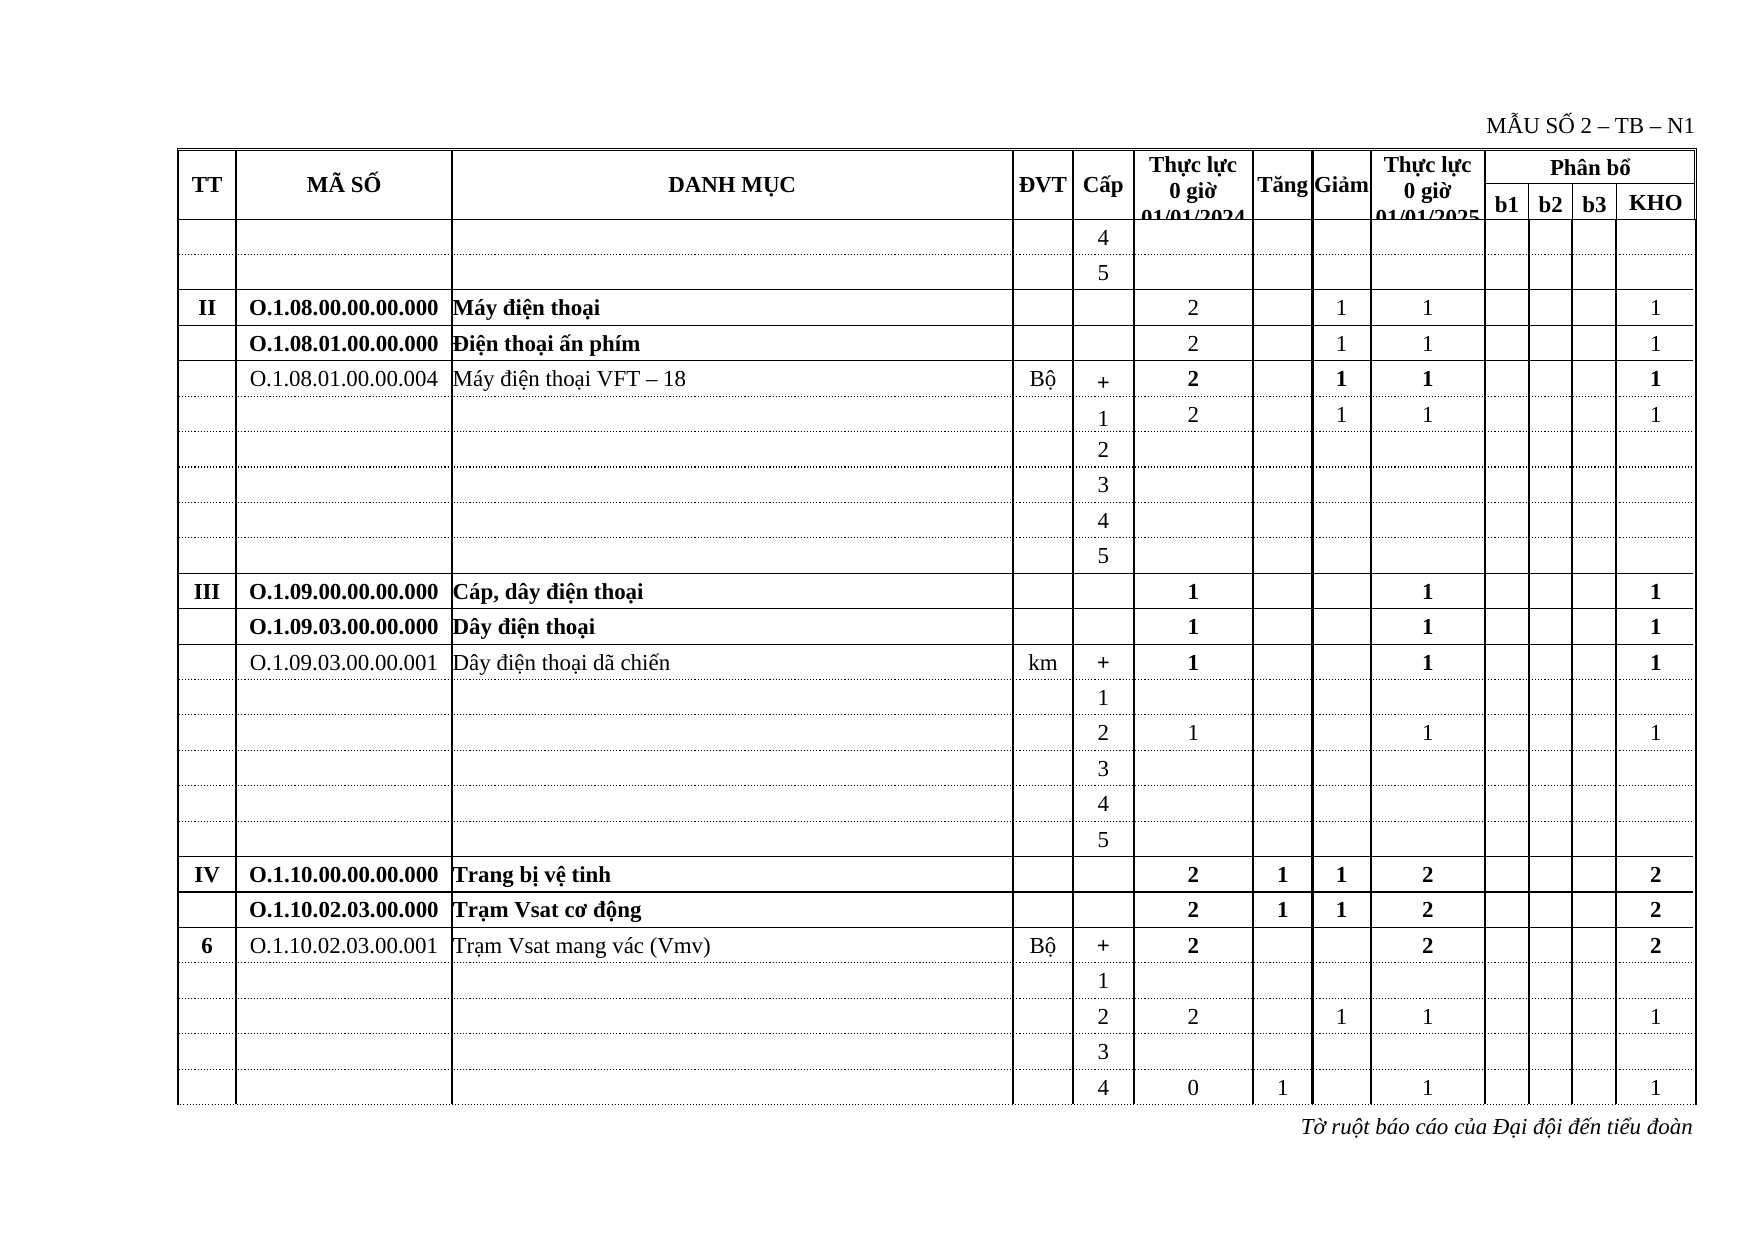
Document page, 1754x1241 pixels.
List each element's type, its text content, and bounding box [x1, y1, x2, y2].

table_cell [1014, 679, 1072, 714]
table_cell [1486, 502, 1528, 537]
table_cell [1254, 220, 1311, 254]
table_cell [1014, 326, 1072, 360]
table_cell [1486, 679, 1528, 714]
table_header Giảm [1314, 151, 1370, 218]
table_cell [1135, 537, 1252, 573]
table_cell [1014, 396, 1072, 431]
table_cell [1314, 645, 1370, 679]
table_cell [1254, 326, 1311, 360]
table_cell [1135, 679, 1252, 714]
table_header TT [179, 151, 235, 218]
table_cell 1 [1372, 574, 1484, 608]
table_cell [1014, 431, 1072, 466]
table_cell 2 [1617, 856, 1695, 891]
table_cell [1486, 1069, 1528, 1104]
table_cell [1314, 574, 1370, 608]
table_cell [1530, 466, 1571, 502]
table_cell 2 [1135, 998, 1252, 1033]
table_cell [1014, 821, 1072, 856]
table_cell [1617, 785, 1695, 821]
table_cell [179, 785, 235, 821]
table_cell [1530, 857, 1571, 891]
table_cell 1 [1617, 644, 1695, 679]
table_cell [1254, 962, 1311, 998]
table_cell [1135, 502, 1252, 537]
table_cell [1573, 750, 1615, 785]
table_cell 1 [1074, 396, 1133, 431]
table_cell [453, 750, 1012, 785]
table_cell [179, 609, 235, 643]
table_cell [1135, 466, 1252, 502]
table_cell [1486, 998, 1528, 1033]
table_cell 0 [1135, 1069, 1252, 1104]
table_cell [1014, 750, 1072, 785]
table_cell [1573, 679, 1615, 714]
table_cell [179, 431, 235, 466]
table_cell [453, 998, 1012, 1033]
table_cell [237, 750, 451, 785]
table_cell [237, 254, 451, 289]
table_cell [1486, 466, 1528, 502]
table_cell [1573, 893, 1615, 927]
table_cell 1 [1372, 361, 1484, 396]
table_cell [453, 821, 1012, 856]
table_cell [1530, 821, 1571, 856]
table_cell Dây điện thoại dã chiến [453, 645, 1012, 679]
table_cell [1074, 290, 1133, 325]
table_cell [237, 396, 451, 431]
table_cell [1135, 750, 1252, 785]
table_cell [179, 254, 235, 289]
table_cell [1254, 821, 1311, 856]
table_cell KHO [1617, 184, 1694, 218]
table_header ĐVT [1014, 151, 1072, 218]
table_cell O.1.09.00.00.00.000 [237, 574, 451, 608]
table_cell [1617, 962, 1695, 998]
table_cell [1014, 714, 1072, 750]
table_cell [1530, 679, 1571, 714]
table_cell [1014, 1069, 1072, 1104]
table_cell [1372, 679, 1484, 714]
table_cell [1573, 502, 1615, 537]
table_cell [1530, 962, 1571, 998]
table_cell [1530, 998, 1571, 1033]
table_cell [179, 1033, 235, 1068]
table_cell [1014, 857, 1072, 891]
table_cell [1530, 537, 1571, 573]
table_cell [1573, 998, 1615, 1033]
table_cell [1135, 431, 1252, 466]
table_cell [1254, 431, 1311, 466]
table_cell [1530, 326, 1571, 360]
table_cell [237, 1033, 451, 1068]
table_cell [1014, 290, 1072, 325]
table_cell 1 [1314, 396, 1370, 431]
table_cell [1486, 645, 1528, 679]
table_cell Bộ [1014, 928, 1072, 962]
table_cell [1254, 502, 1311, 537]
table_cell [1573, 857, 1615, 891]
table_cell [1530, 750, 1571, 785]
table_cell 1 [1617, 396, 1695, 431]
table_cell [1314, 1033, 1370, 1068]
table_cell Điện thoại ấn phím [453, 326, 1012, 360]
table_cell [1530, 645, 1571, 679]
table_cell 2 [1372, 857, 1484, 891]
table_cell [1254, 574, 1311, 608]
table_cell [1372, 220, 1484, 254]
table_cell [1372, 502, 1484, 537]
table_cell [1254, 998, 1311, 1033]
table_cell [1530, 254, 1571, 289]
table_cell [1314, 679, 1370, 714]
table_cell [1135, 962, 1252, 998]
table_cell [237, 785, 451, 821]
table_cell 5 [1074, 537, 1133, 573]
table_cell [1573, 431, 1615, 466]
table_cell 1 [1617, 325, 1695, 360]
table_cell 4 [1074, 502, 1133, 537]
table_cell 4 [1074, 220, 1133, 254]
table_cell Trang bị vệ tinh [453, 857, 1012, 891]
table_cell [1254, 714, 1311, 750]
table_cell [1573, 714, 1615, 750]
table_header Thực lực 0 giờ 01/01/2024 [1135, 151, 1252, 218]
table_cell 2 [1617, 927, 1695, 962]
table_cell [1486, 893, 1528, 927]
table_cell 3 [1074, 466, 1133, 502]
table_cell [1314, 220, 1370, 254]
table_cell [1617, 821, 1695, 856]
table_header Danh mục [453, 151, 1012, 218]
table_cell 1 [1314, 326, 1370, 360]
table_cell [179, 679, 235, 714]
table_cell 3 [1074, 1033, 1133, 1068]
table_cell [1254, 1033, 1311, 1068]
table_cell [1617, 466, 1695, 502]
table_cell 4 [1074, 785, 1133, 821]
table_cell [179, 714, 235, 750]
table_cell [453, 466, 1012, 502]
table_cell [1372, 537, 1484, 573]
table_cell 1 [1617, 360, 1695, 396]
table_cell [1014, 537, 1072, 573]
table_cell 3 [1074, 750, 1133, 785]
table_cell [453, 1033, 1012, 1068]
table_cell [1486, 326, 1528, 360]
table_cell [1135, 821, 1252, 856]
table_cell [1573, 1033, 1615, 1068]
table_cell [1617, 220, 1695, 254]
table_cell [1314, 609, 1370, 643]
table_cell [1530, 609, 1571, 643]
table_cell 1 [1254, 857, 1311, 891]
table_cell O.1.10.02.03.00.000 [237, 893, 451, 927]
table_cell [1372, 785, 1484, 821]
table_cell [237, 466, 451, 502]
table_cell [179, 502, 235, 537]
table_cell 2 [1135, 396, 1252, 431]
table_cell [1486, 928, 1528, 962]
table_cell 2 [1372, 893, 1484, 927]
table_cell 2 [1135, 893, 1252, 927]
table_cell [1486, 714, 1528, 750]
table_cell [1573, 220, 1615, 254]
table_cell [1530, 574, 1571, 608]
table_cell [1486, 785, 1528, 821]
table_cell [1486, 857, 1528, 891]
table_cell [1573, 574, 1615, 608]
table_cell [179, 537, 235, 573]
table_cell 1 [1617, 573, 1695, 608]
table_cell [1135, 220, 1252, 254]
table_cell [1314, 750, 1370, 785]
table_cell [237, 962, 451, 998]
table_cell 2 [1135, 290, 1252, 325]
table_cell [1573, 326, 1615, 360]
table_cell [1254, 537, 1311, 573]
table_cell [1486, 962, 1528, 998]
table_cell [1617, 254, 1695, 289]
table_cell 1 [1372, 290, 1484, 325]
table_cell [1617, 502, 1695, 537]
table_cell Dây điện thoại [453, 609, 1012, 643]
table_cell 2 [1135, 361, 1252, 396]
table_cell [237, 1069, 451, 1104]
table_cell [1254, 466, 1311, 502]
table_cell 1 [1372, 1069, 1484, 1104]
table_cell [179, 998, 235, 1033]
table_cell 1 [1135, 645, 1252, 679]
table_cell 1 [1314, 290, 1370, 325]
table_cell [1486, 290, 1528, 325]
table_cell [1530, 893, 1571, 927]
table_cell [1014, 1033, 1072, 1068]
table_cell [1573, 254, 1615, 289]
table_cell [1014, 220, 1072, 254]
table_cell + [1074, 645, 1133, 679]
table_cell III [179, 574, 235, 608]
table_cell [1314, 714, 1370, 750]
table_cell [1486, 537, 1528, 573]
table_cell [1014, 962, 1072, 998]
table_cell 1 [1135, 574, 1252, 608]
table_cell [1254, 645, 1311, 679]
table_cell [1135, 254, 1252, 289]
table_cell Bộ [1014, 361, 1072, 396]
table_cell [1573, 466, 1615, 502]
table_cell [1486, 609, 1528, 643]
table_cell [453, 396, 1012, 431]
table_cell [1486, 220, 1528, 254]
table_cell [1486, 1033, 1528, 1068]
table_cell [1486, 254, 1528, 289]
table_cell [179, 893, 235, 927]
table_cell [1573, 1069, 1615, 1104]
table_cell [1530, 714, 1571, 750]
table_cell O.1.08.00.00.00.000 [237, 290, 451, 325]
table_cell [1372, 431, 1484, 466]
table_cell [237, 502, 451, 537]
table_cell II [179, 290, 235, 325]
table_cell [179, 361, 235, 396]
table_cell 6 [179, 928, 235, 962]
table_cell [179, 962, 235, 998]
table_cell [1617, 431, 1695, 466]
table_cell [453, 714, 1012, 750]
table_cell [1530, 1033, 1571, 1068]
table_cell [1254, 928, 1311, 962]
table_cell 4 [1074, 1069, 1133, 1104]
table_cell 2 [1074, 431, 1133, 466]
table_cell O.1.08.01.00.00.000 [237, 326, 451, 360]
table_cell 1 [1372, 396, 1484, 431]
table_cell 1 [1372, 645, 1484, 679]
table_cell 1 [1372, 609, 1484, 643]
table_cell [1486, 361, 1528, 396]
table_cell [1530, 396, 1571, 431]
table_cell [1617, 750, 1695, 785]
table_header Cấp [1074, 151, 1133, 218]
table_cell 2 [1135, 326, 1252, 360]
table_cell [1074, 893, 1133, 927]
table_cell 1 [1314, 857, 1370, 891]
table_cell [1573, 396, 1615, 431]
table_cell [237, 220, 451, 254]
table_cell [1486, 396, 1528, 431]
table_header Tăng [1254, 151, 1311, 218]
table_cell [1573, 962, 1615, 998]
table_cell 1 [1617, 714, 1695, 750]
table_cell [1617, 1033, 1695, 1068]
table_header Phân bổ [1486, 151, 1694, 183]
table_cell [1014, 574, 1072, 608]
table_cell [1486, 431, 1528, 466]
table_cell [179, 645, 235, 679]
table_cell 1 [1135, 609, 1252, 643]
table_cell [179, 1069, 235, 1104]
table_cell [1530, 290, 1571, 325]
table_cell [1314, 962, 1370, 998]
table_header Thực lực 0 giờ 01/01/2025 [1372, 151, 1484, 218]
table_cell [1074, 609, 1133, 643]
table_cell [1254, 679, 1311, 714]
table_cell [237, 821, 451, 856]
table_cell 1 [1372, 326, 1484, 360]
table_cell [1014, 254, 1072, 289]
table_cell 5 [1074, 821, 1133, 856]
table_cell [453, 785, 1012, 821]
table_cell [1372, 962, 1484, 998]
table_cell [453, 254, 1012, 289]
table_cell [1014, 466, 1072, 502]
table_cell [453, 220, 1012, 254]
table_cell b2 [1529, 184, 1572, 218]
table_cell [237, 679, 451, 714]
table_cell [179, 220, 235, 254]
table_cell [1573, 821, 1615, 856]
table_cell [1135, 785, 1252, 821]
table_cell [453, 679, 1012, 714]
table_cell [1014, 785, 1072, 821]
table_cell 2 [1074, 998, 1133, 1033]
table_cell O.1.09.03.00.00.000 [237, 609, 451, 643]
table_cell O.1.08.01.00.00.004 [237, 361, 451, 396]
table_cell [1314, 431, 1370, 466]
table_cell Trạm Vsat mang vác (Vmv) [453, 928, 1012, 962]
table_cell [1530, 431, 1571, 466]
table_cell [237, 998, 451, 1033]
table_cell [1314, 928, 1370, 962]
table_cell O.1.10.00.00.00.000 [237, 857, 451, 891]
table_cell [1254, 290, 1311, 325]
table_cell [1254, 750, 1311, 785]
table_cell [1372, 254, 1484, 289]
table_cell [453, 537, 1012, 573]
table_cell [1314, 537, 1370, 573]
table_cell O.1.09.03.00.00.001 [237, 645, 451, 679]
table_cell [1573, 537, 1615, 573]
table_cell [1573, 785, 1615, 821]
table_cell Trạm Vsat cơ động [453, 893, 1012, 927]
table_cell 2 [1372, 928, 1484, 962]
table_cell b1 [1486, 184, 1528, 218]
table_cell [1254, 785, 1311, 821]
table_cell [1314, 466, 1370, 502]
table_cell [1530, 502, 1571, 537]
table_cell [1074, 574, 1133, 608]
table_cell [179, 396, 235, 431]
table_cell [1074, 857, 1133, 891]
table_cell [1486, 821, 1528, 856]
table_cell Máy điện thoại VFT – 18 [453, 361, 1012, 396]
table_cell [1014, 893, 1072, 927]
table_cell [237, 431, 451, 466]
table_cell 1 [1372, 714, 1484, 750]
table_cell [1254, 609, 1311, 643]
table_cell 1 [1135, 714, 1252, 750]
table_cell 1 [1314, 998, 1370, 1033]
table_cell [1530, 928, 1571, 962]
table_cell [1314, 785, 1370, 821]
table_cell [1372, 1033, 1484, 1068]
table_cell 1 [1254, 893, 1311, 927]
table_cell [1573, 290, 1615, 325]
table_cell [1314, 254, 1370, 289]
table_cell [1014, 502, 1072, 537]
table_cell 1 [1254, 1069, 1311, 1104]
table_cell [1530, 220, 1571, 254]
table_cell b3 [1573, 184, 1616, 218]
table_cell [237, 537, 451, 573]
table_cell [453, 502, 1012, 537]
table_cell 2 [1074, 714, 1133, 750]
table_cell [1254, 396, 1311, 431]
table_cell [1617, 537, 1695, 573]
table_cell [453, 431, 1012, 466]
table_cell [179, 466, 235, 502]
table_cell [1573, 645, 1615, 679]
table_cell [1014, 998, 1072, 1033]
table_cell [1530, 785, 1571, 821]
table_cell [1254, 254, 1311, 289]
table_cell 1 [1372, 998, 1484, 1033]
table_cell [1314, 502, 1370, 537]
table_cell [1372, 750, 1484, 785]
table_cell [237, 714, 451, 750]
table_cell [179, 821, 235, 856]
table_cell Máy điện thoại [453, 290, 1012, 325]
table_cell [1314, 821, 1370, 856]
table_cell 2 [1135, 857, 1252, 891]
table_cell [1074, 326, 1133, 360]
table_cell [1372, 821, 1484, 856]
table_cell [1486, 574, 1528, 608]
table_cell [1135, 1033, 1252, 1068]
table_cell 1 [1617, 289, 1695, 325]
table_cell 1 [1617, 608, 1695, 643]
table_cell [1314, 1069, 1370, 1104]
table_cell 1 [1314, 361, 1370, 396]
table_cell [179, 750, 235, 785]
table_cell 1 [1617, 998, 1695, 1033]
table_cell 5 [1074, 254, 1133, 289]
table_cell [1530, 361, 1571, 396]
table_cell [1254, 361, 1311, 396]
table_cell 1 [1074, 679, 1133, 714]
table_cell + [1074, 928, 1133, 962]
table_cell [1573, 928, 1615, 962]
table_cell [453, 1069, 1012, 1104]
table_cell O.1.10.02.03.00.001 [237, 928, 451, 962]
table_cell 2 [1617, 891, 1695, 927]
table_cell [1530, 1069, 1571, 1104]
table_cell [1486, 750, 1528, 785]
table_header Mã SỐ [237, 151, 451, 218]
table_cell [1573, 609, 1615, 643]
table_cell [1617, 679, 1695, 714]
table_cell Cáp, dây điện thoại [453, 574, 1012, 608]
table_cell 1 [1617, 1069, 1695, 1104]
table_cell 1 [1074, 962, 1133, 998]
table_cell [1372, 466, 1484, 502]
table_cell [179, 326, 235, 360]
table_cell km [1014, 645, 1072, 679]
table_cell 2 [1135, 928, 1252, 962]
table_cell [1014, 609, 1072, 643]
table_cell IV [179, 857, 235, 891]
table_cell [453, 962, 1012, 998]
table_cell 1 [1314, 893, 1370, 927]
table_cell + [1074, 361, 1133, 396]
table_cell [1573, 361, 1615, 396]
